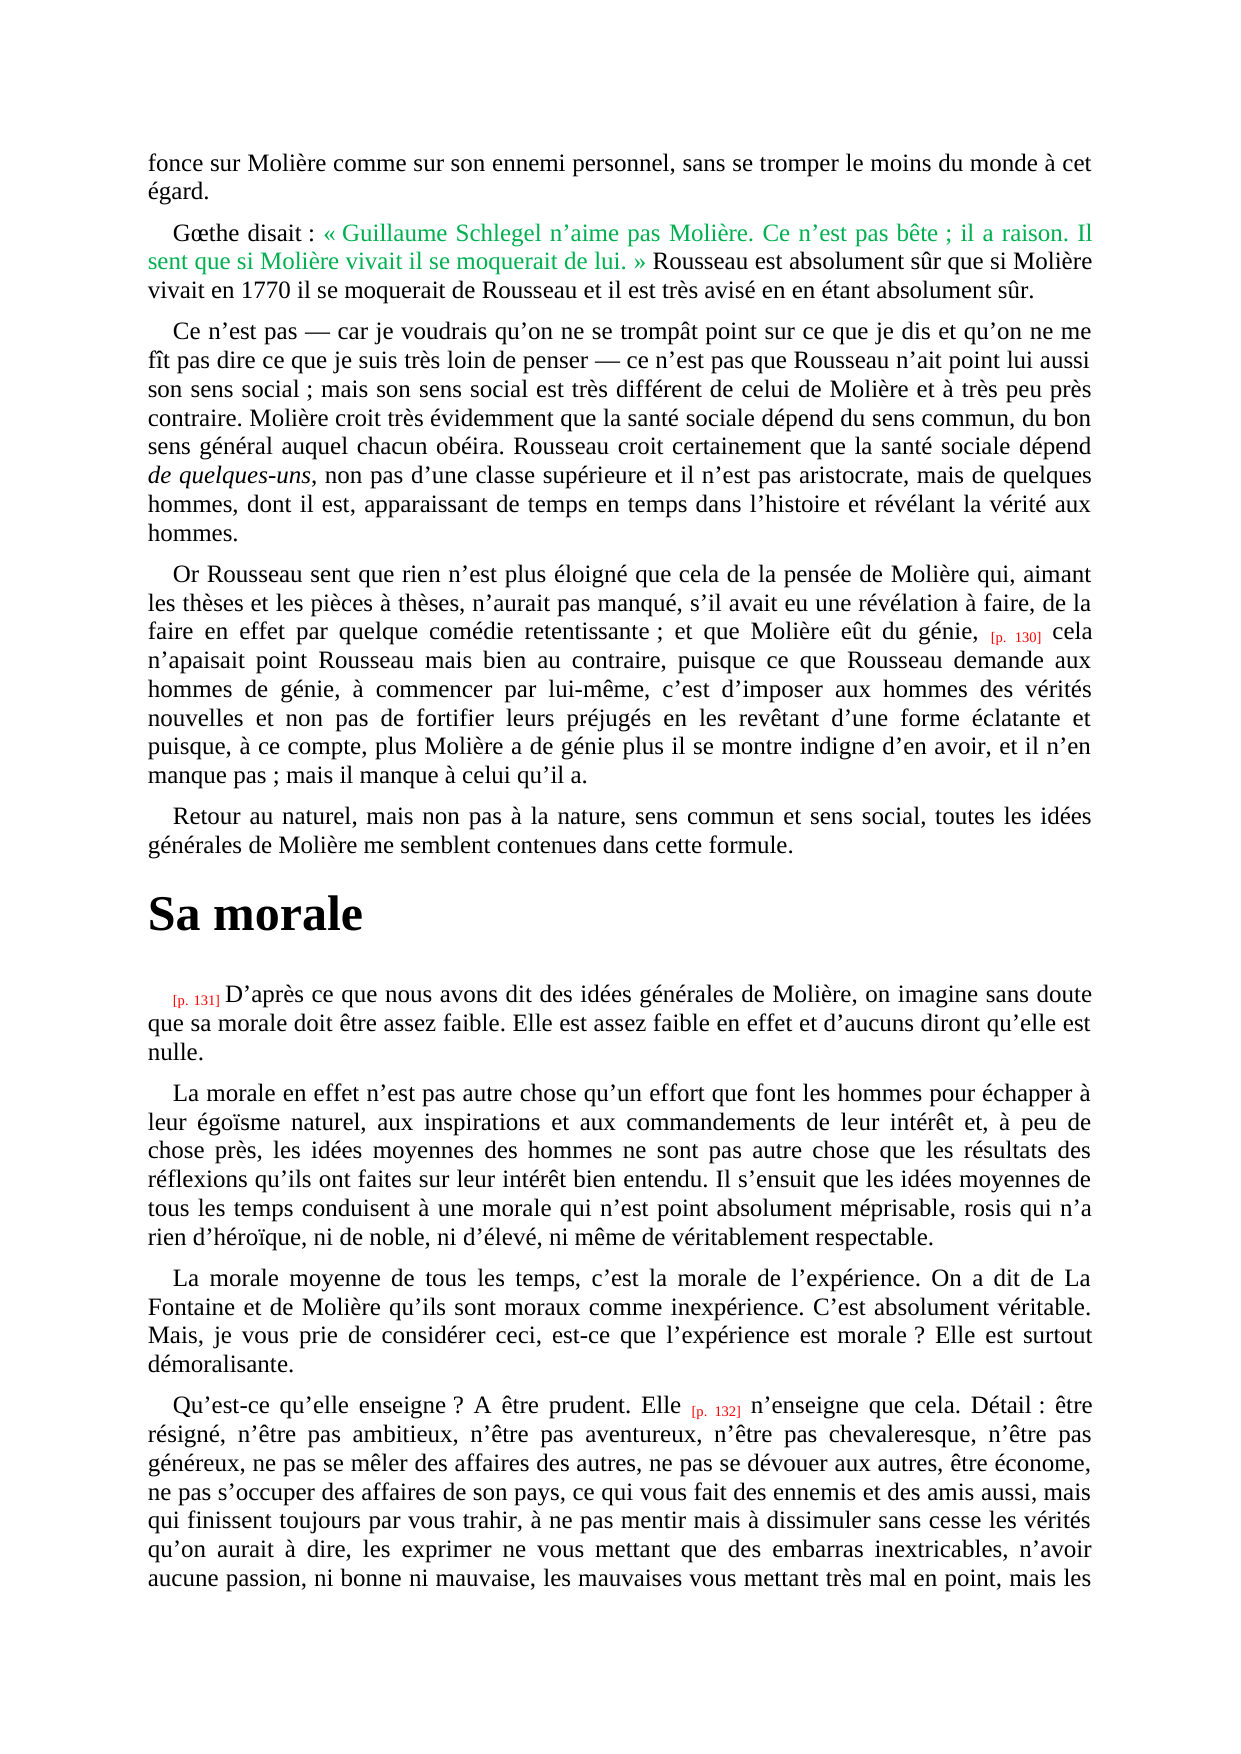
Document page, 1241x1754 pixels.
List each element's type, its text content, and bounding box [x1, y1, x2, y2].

text La morale en effet n’est pas autre chose qu’un effort que font les hommes pour échapper à leur égoïsme naturel, aux inspirations et aux commandements de leur intérêt et, à peu de chose près, les idées moyennes des hommes ne sont pas autre chose que les résultats des réflexions qu’ils ont faites sur leur intérêt bien entendu. Il s’ensuit que les idées moyennes de tous les temps conduisent à une morale qui n’est point absolument méprisable, rosis qui n’a rien d’héroïque, ni de noble, ni d’élevé, ni même de véritablement respectable. [148, 1078, 1093, 1251]
text [p. 131] D’après ce que nous avons dit des idées générales de Molière, on imagine sans doute que sa morale doit être assez faible. Elle est assez faible en effet et d’aucuns diront qu’elle est nulle. [148, 979, 1093, 1066]
text Ce n’est pas — car je voudrais qu’on ne se trompât point sur ce que je dis et qu’on ne me fît pas dire ce que je suis très loin de penser — ce n’est pas que Rousseau n’ait point lui aussi son sens social ; mais son sens social est très différent de celui de Molière et à très peu près contraire. Molière croit très évidemment que la santé sociale dépend du sens commun, du bon sens général auquel chacun obéira. Rousseau croit certainement que la santé sociale dépend de quelques-uns, non pas d’une classe supérieure et il n’est pas aristocrate, mais de quelques hommes, dont il est, apparaissant de temps en temps dans l’histoire et révélant la vérité aux hommes. [148, 316, 1093, 546]
text Or Rousseau sent que rien n’est plus éloigné que cela de la pensée de Molière qui, aimant les thèses et les pièces à thèses, n’aurait pas manqué, s’il avait eu une révélation à faire, de la faire en effet par quelque comédie retentissante ; et que Molière eût du génie, [p. 130] cela n’apaisait point Rousseau mais bien au contraire, puisque ce que Rousseau demande aux hommes de génie, à commencer par lui-même, c’est d’imposer aux hommes des vérités nouvelles et non pas de fortifier leurs préjugés en les revêtant d’une forme éclatante et puisque, à ce compte, plus Molière a de génie plus il se montre indigne d’en avoir, et il n’en manque pas ; mais il manque à celui qu’il a. [148, 559, 1093, 789]
text La morale moyenne de tous les temps, c’est la morale de l’expérience. On a dit de La Fontaine et de Molière qu’ils sont moraux comme inexpérience. C’est absolument véritable. Mais, je vous prie de considérer ceci, est-ce que l’expérience est morale ? Elle est surtout démoralisante. [148, 1263, 1093, 1378]
text Retour au naturel, mais non pas à la nature, sens commun et sens social, toutes les idées générales de Molière me semblent contenues dans cette formule. [148, 801, 1093, 859]
subtitle Sa morale [148, 884, 1093, 941]
